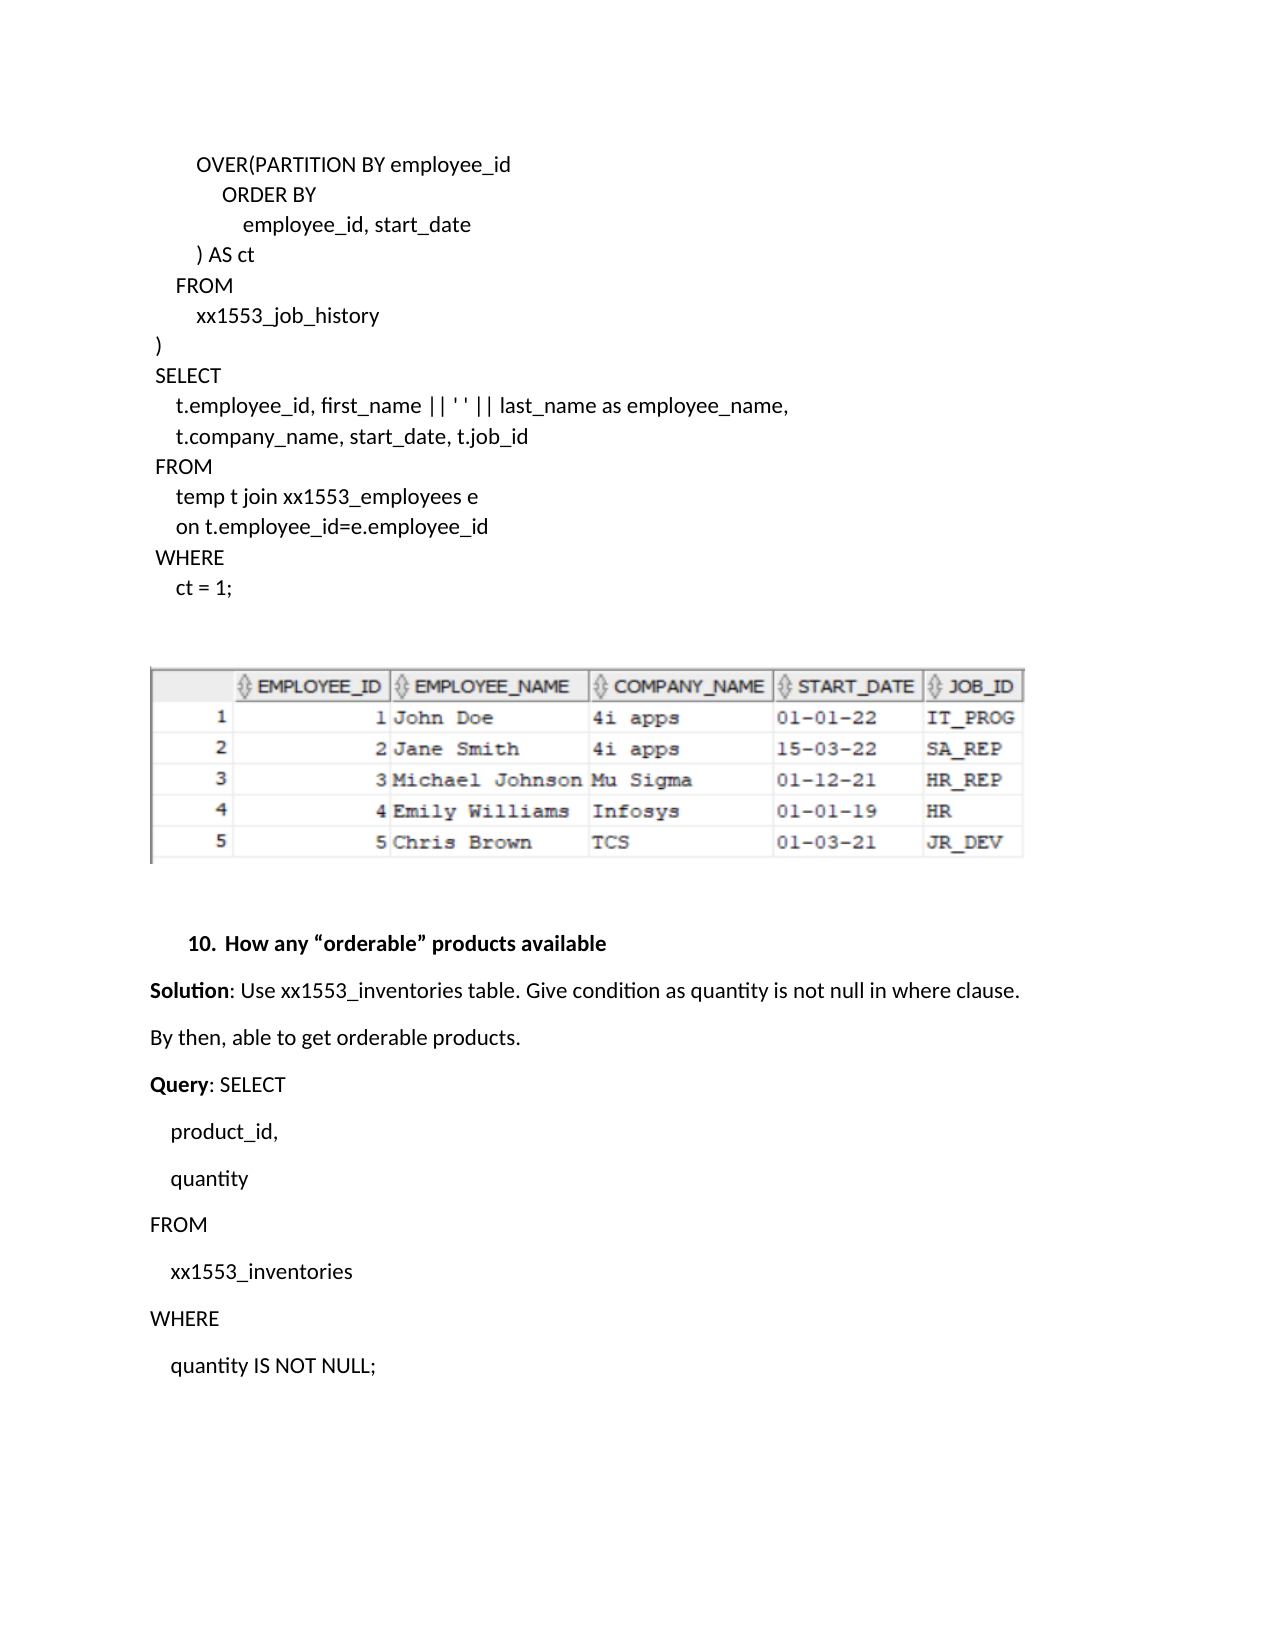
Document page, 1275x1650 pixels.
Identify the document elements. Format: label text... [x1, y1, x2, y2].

text WHERE [150, 1304, 1125, 1332]
text quantity [150, 1164, 1125, 1192]
list How any “orderable” products available [187, 929, 1125, 957]
text xx1553_inventories [150, 1257, 1125, 1285]
picture [150, 666, 1025, 864]
text By then, able to get orderable products. [150, 1023, 1125, 1051]
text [150, 150, 1125, 601]
text FROM [150, 1211, 1125, 1238]
text Query: SELECT [150, 1070, 1125, 1098]
text product_id, [150, 1117, 1125, 1145]
text quantity IS NOT NULL; [150, 1351, 1125, 1379]
text Solution: Use xx1553_inventories table. Give condition as quantity is not null in where clause. [150, 976, 1125, 1004]
